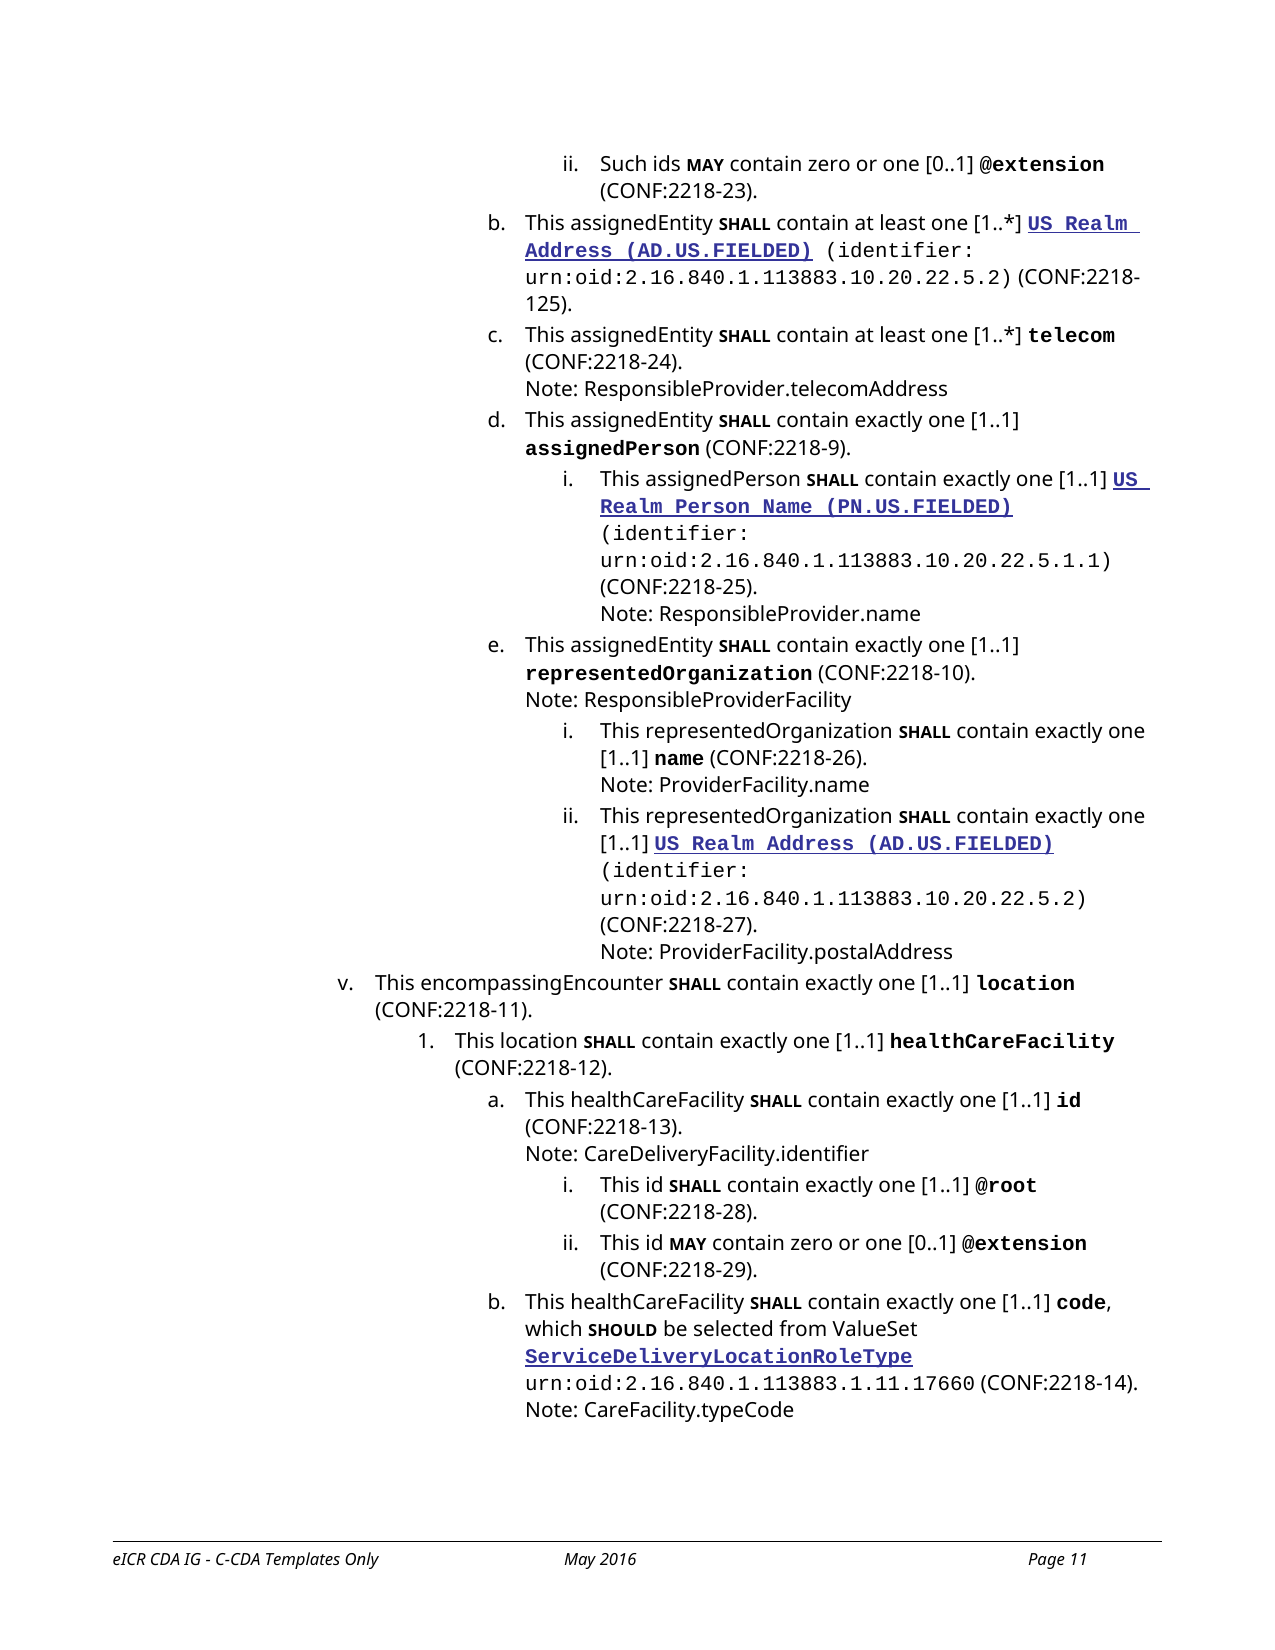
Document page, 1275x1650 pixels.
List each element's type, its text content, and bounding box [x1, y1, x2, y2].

list This assignedEntity SHALL contain at least one [1..*] US Realm Address (AD.US.FIELDED) (identifier: urn:oid:2.16.840.1.113883.10.20.22.5.2) (CONF:2218-125). [487, 208, 1162, 317]
list This assignedPerson SHALL contain exactly one [1..1] US Realm Person Name (PN.US.FIELDED) (identifier: urn:oid:2.16.840.1.113883.10.20.22.5.1.1) (CONF:2218-25). Note: ResponsibleProvider.name [562, 464, 1162, 627]
list This location SHALL contain exactly one [1..1] healthCareFacility (CONF:2218-12). [417, 1027, 1162, 1081]
list This assignedEntity SHALL contain at least one [1..*] telecom (CONF:2218-24). Note: ResponsibleProvider.telecomAddress [487, 321, 1162, 402]
list This assignedEntity SHALL contain exactly one [1..1] representedOrganization (CONF:2218-10). Note: ResponsibleProviderFacility [487, 631, 1162, 712]
list This encompassingEncounter SHALL contain exactly one [1..1] location (CONF:2218-11). [337, 969, 1162, 1023]
list This healthCareFacility SHALL contain exactly one [1..1] code, which SHOULD be selected from ValueSet ServiceDeliveryLocationRoleType urn:oid:2.16.840.1.113883.1.11.17660 (CONF:2218-14). Note: CareFacility.typeCode [487, 1287, 1162, 1423]
list Such ids MAY contain zero or one [0..1] @extension (CONF:2218-23). [562, 150, 1162, 204]
list This healthCareFacility SHALL contain exactly one [1..1] id (CONF:2218-13). Note: CareDeliveryFacility.identifier [487, 1085, 1162, 1167]
list This representedOrganization SHALL contain exactly one [1..1] US Realm Address (AD.US.FIELDED) (identifier: urn:oid:2.16.840.1.113883.10.20.22.5.2) (CONF:2218-27). Note: ProviderFacility.postalAddress [562, 802, 1162, 964]
list This representedOrganization SHALL contain exactly one [1..1] name (CONF:2218-26). Note: ProviderFacility.name [562, 717, 1162, 798]
list This id MAY contain zero or one [0..1] @extension (CONF:2218-29). [562, 1229, 1162, 1283]
list This id SHALL contain exactly one [1..1] @root (CONF:2218-28). [562, 1171, 1162, 1225]
list This assignedEntity SHALL contain exactly one [1..1] assignedPerson (CONF:2218-9). [487, 406, 1162, 460]
